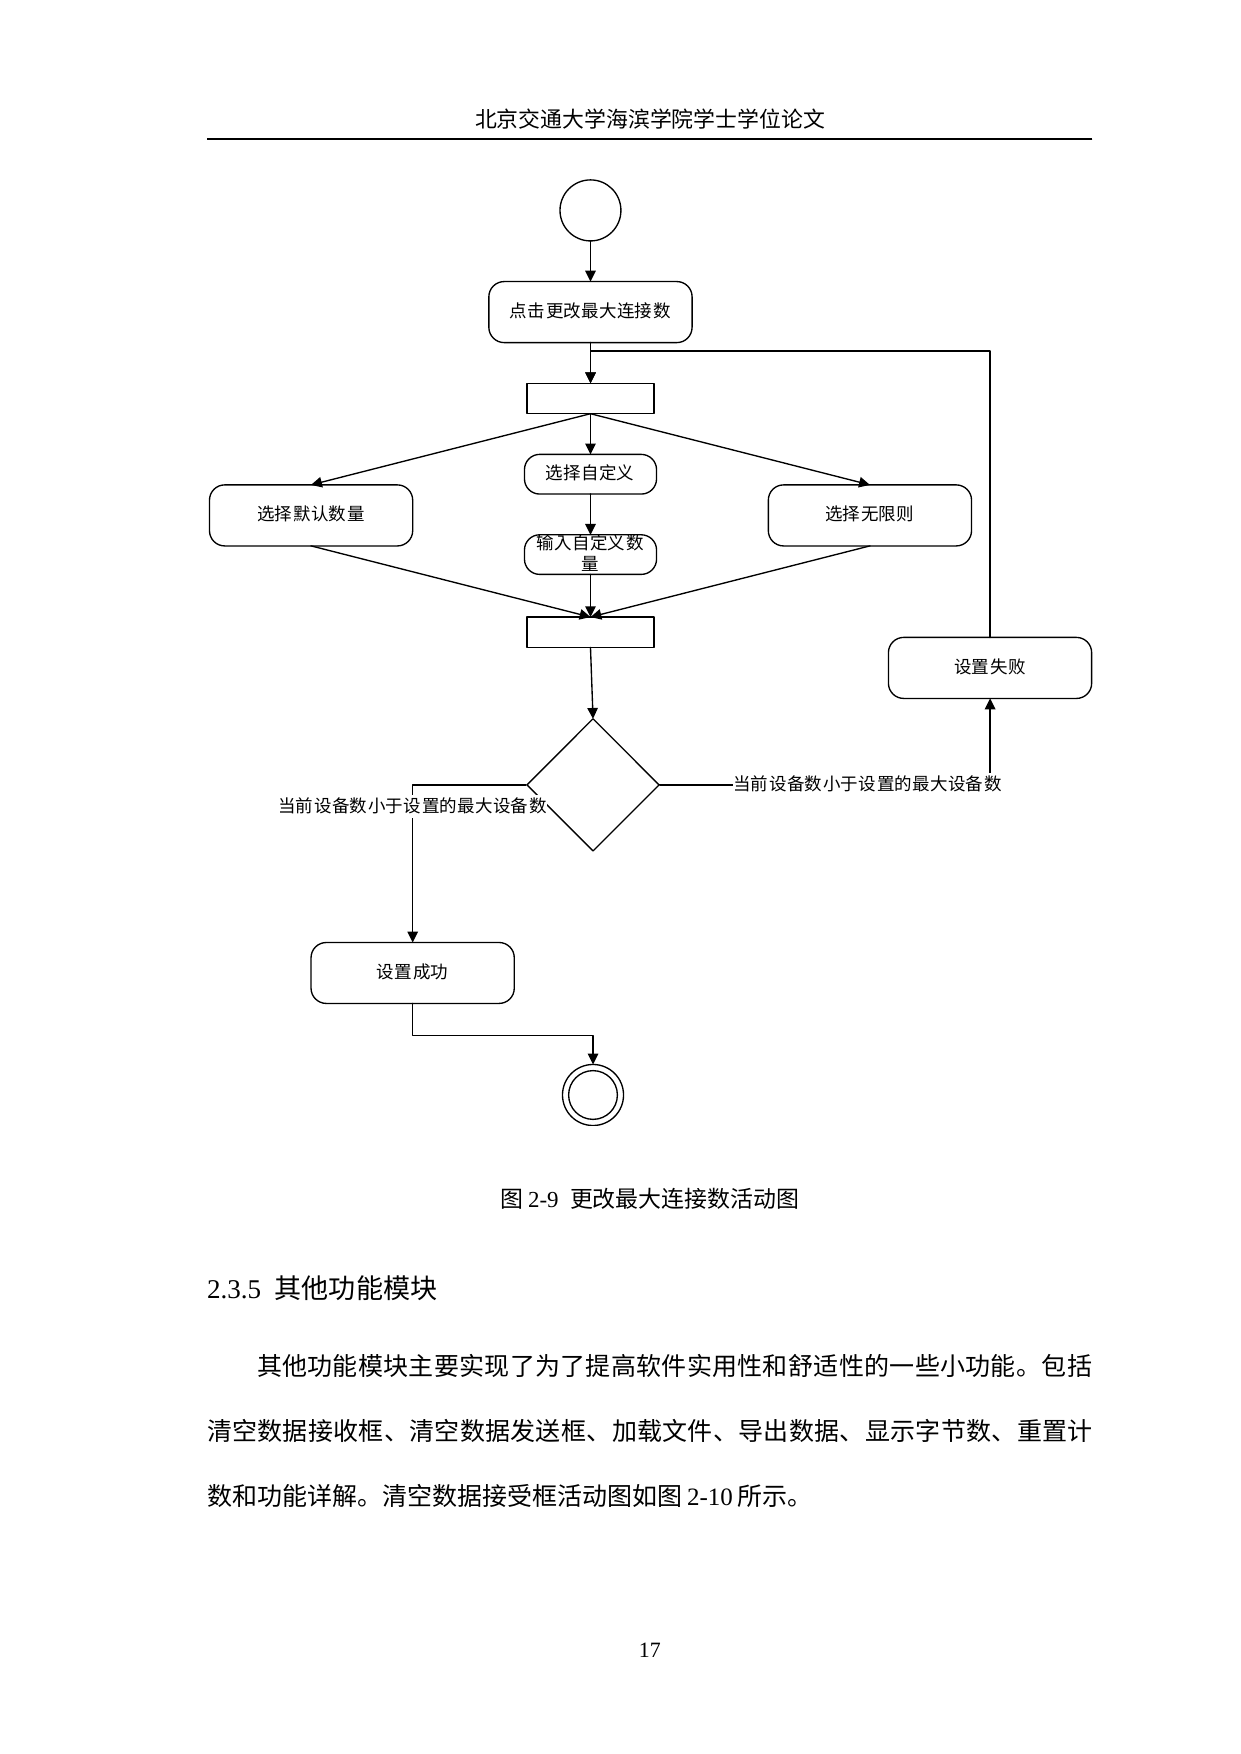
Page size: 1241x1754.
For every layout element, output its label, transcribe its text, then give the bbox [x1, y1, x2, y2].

text 其他功能模块主要实现了为了提高软件实用性和舒适性的一些小功能。包括清空数据接收框、清空数据发送框、加载文件、导出数据、显示字节数、重置计数和功能详解。清空数据接受框活动图如图2-10所示。 [207, 1332, 1092, 1527]
subtitle 2.3.5 其他功能模块 [207, 1255, 1092, 1320]
text 图2-9 更改最大连接数活动图 [207, 1165, 1092, 1230]
